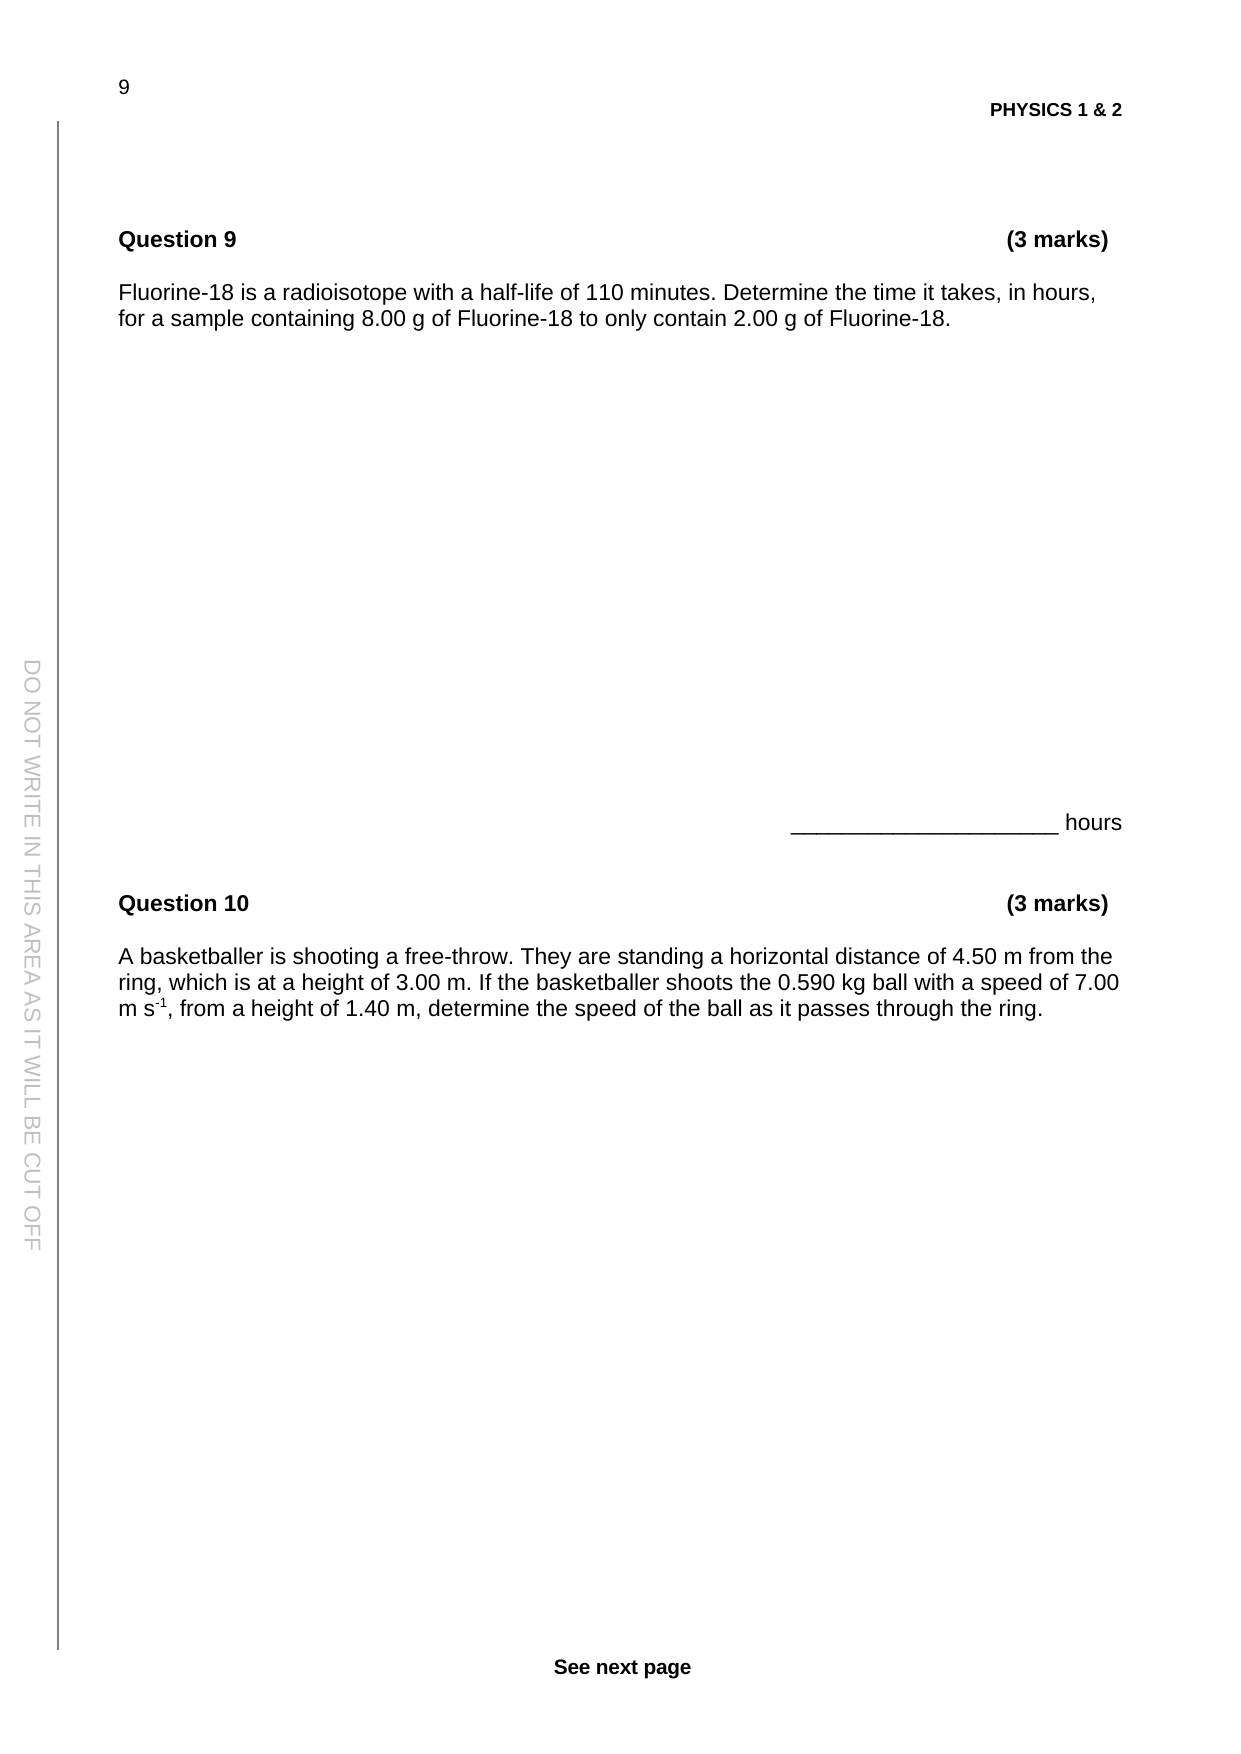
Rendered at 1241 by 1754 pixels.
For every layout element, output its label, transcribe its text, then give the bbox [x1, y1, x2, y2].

text A basketballer is shooting a free-throw. They are standing a horizontal distance of 4.50 m from the ring, which is at a height of 3.00 m. If the basketballer shoots the 0.590 kg ball with a speed of 7.00 m s-1, from a height of 1.40 m, determine the speed of the ball as it passes through the ring. [118, 943, 1122, 1022]
text Fluorine-18 is a radioisotope with a half-life of 110 minutes. Determine the time it takes, in hours, for a sample containing 8.00 g of Fluorine-18 to only contain 2.00 g of Fluorine-18. [118, 279, 1122, 331]
text Question 10 (3 marks) [118, 890, 1122, 916]
text Question 9 (3 marks) [118, 226, 1122, 252]
list _____________________ hours [156, 729, 1122, 835]
